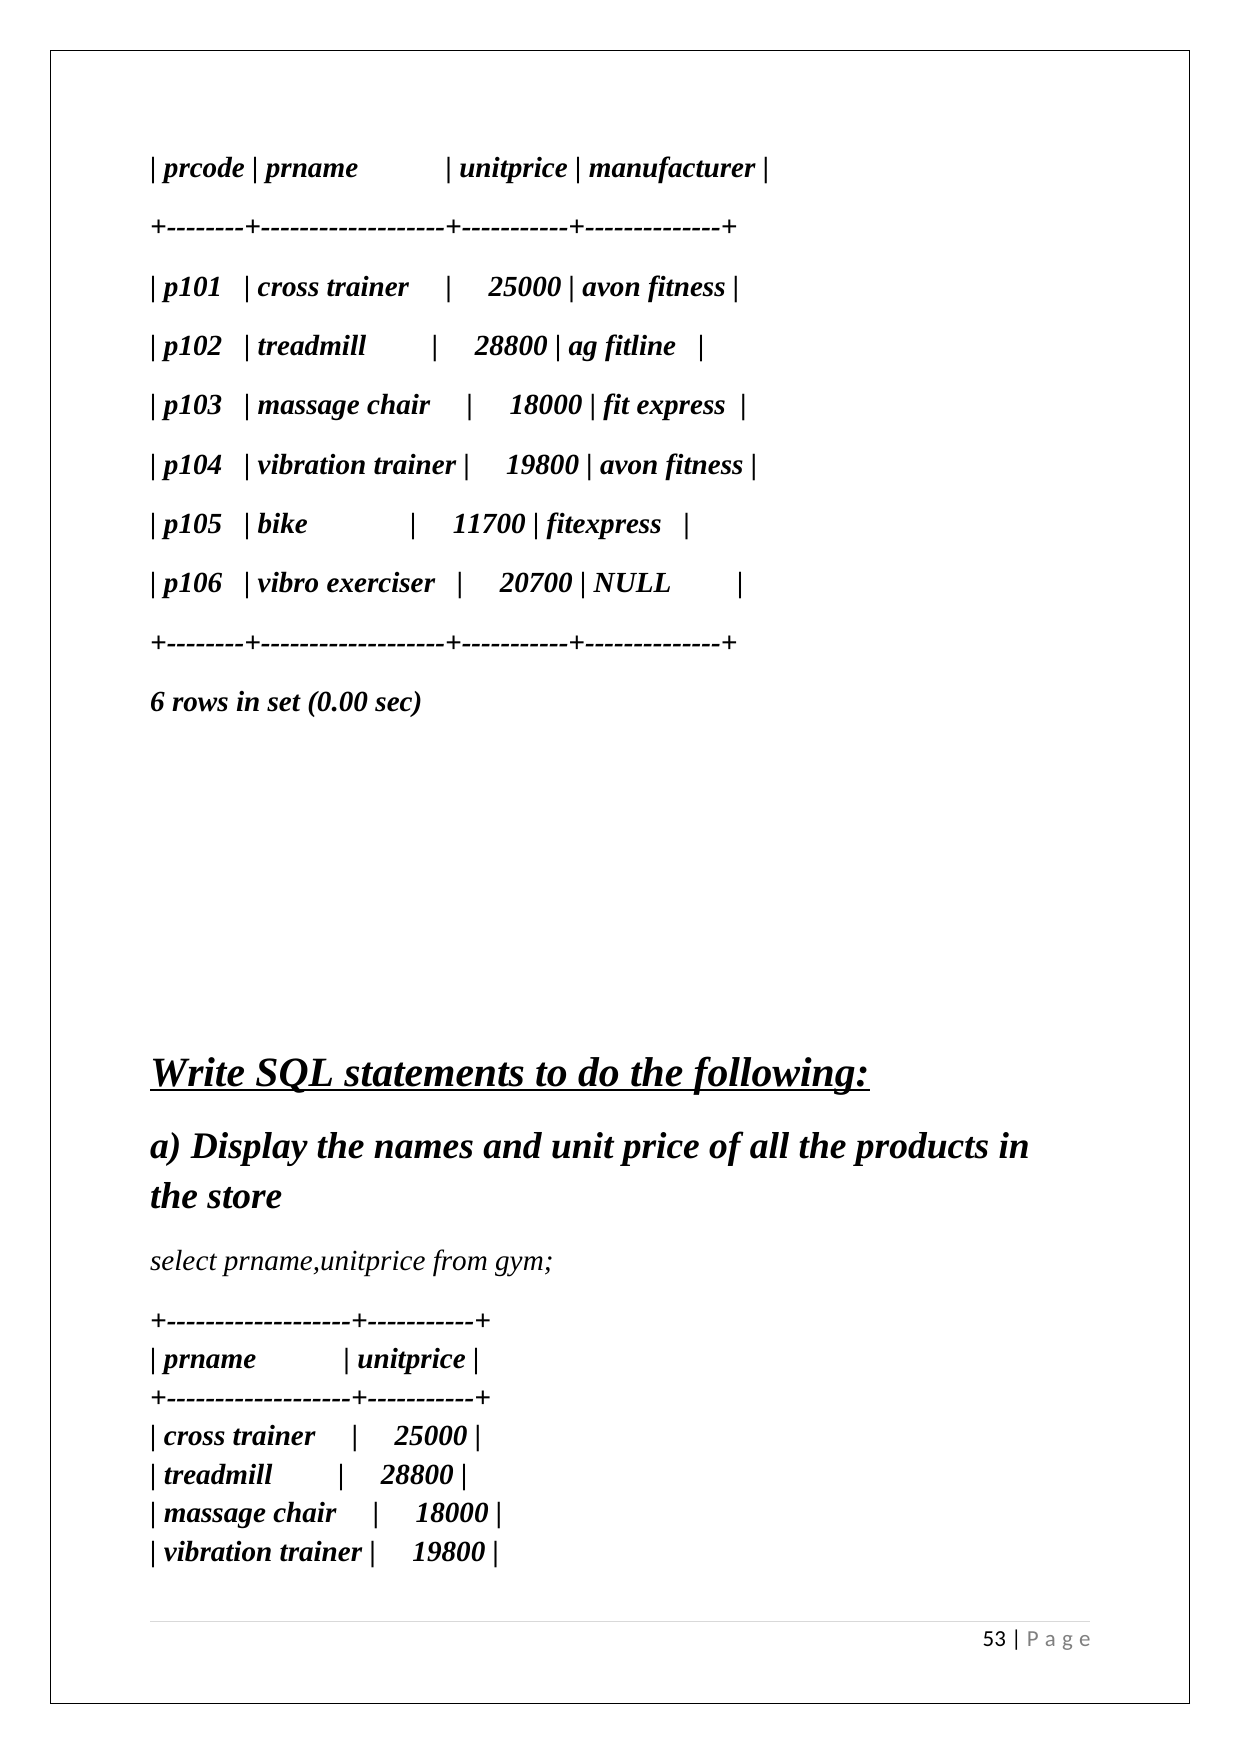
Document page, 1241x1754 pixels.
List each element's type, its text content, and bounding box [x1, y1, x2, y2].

text | p105 | bike | 11700 | fitexpress | [150, 506, 1090, 540]
text | cross trainer | 25000 | [150, 1418, 1090, 1452]
text | prname | unitprice | [150, 1341, 1090, 1375]
text | p104 | vibration trainer | 19800 | avon fitness | [150, 447, 1090, 480]
text | p101 | cross trainer | 25000 | avon fitness | [150, 269, 1090, 302]
text select prname,unitprice from gym; [150, 1243, 1090, 1277]
text | treadmill | 28800 | [150, 1457, 1090, 1491]
text +-------------------+-----------+ [150, 1380, 1090, 1413]
text | vibration trainer | 19800 | [150, 1534, 1090, 1568]
text | p106 | vibro exerciser | 20700 | NULL | [150, 566, 1090, 599]
text Write SQL statements to do the following: [150, 1047, 1090, 1095]
text +--------+-------------------+-----------+--------------+ [150, 625, 1090, 658]
text | prcode | prname | unitprice | manufacturer | [150, 150, 1090, 183]
text | p103 | massage chair | 18000 | fit express | [150, 387, 1090, 421]
text a) Display the names and unit price of all the products in the store [150, 1123, 1090, 1216]
text | p102 | treadmill | 28800 | ag fitline | [150, 328, 1090, 362]
text 6 rows in set (0.00 sec) [150, 684, 1090, 718]
text +-------------------+-----------+ [150, 1303, 1090, 1336]
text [150, 209, 1090, 243]
text | massage chair | 18000 | [150, 1496, 1090, 1529]
